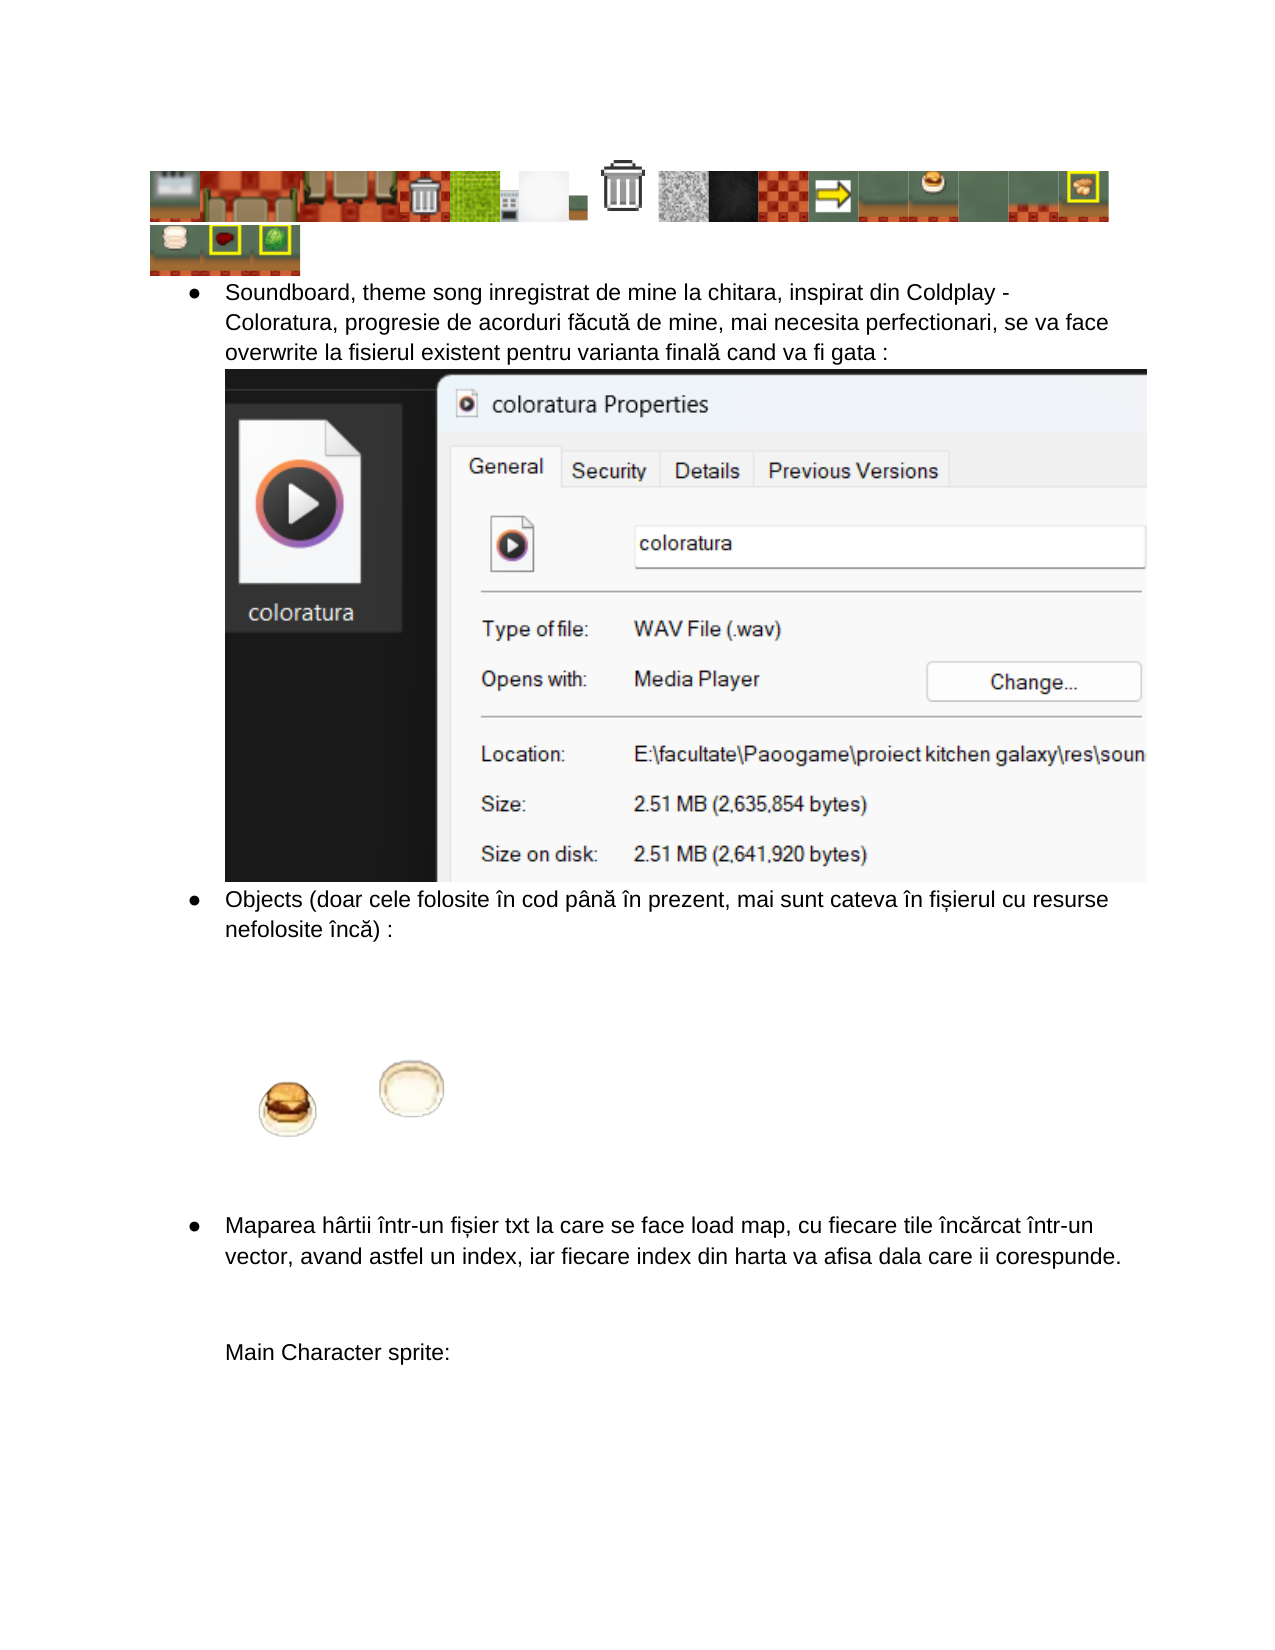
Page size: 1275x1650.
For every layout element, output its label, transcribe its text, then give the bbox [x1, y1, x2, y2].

picture [225, 369, 1147, 882]
list Maparea hârtii într-un fișier txt la care se face load map, cu fiecare tile încărcat într-un vector, avand astfel un index, iar fiecare index din harta va afisa dala care ii corespunde. [187, 1212, 1125, 1269]
picture [150, 225, 300, 276]
text Main Character sprite: [150, 1339, 1125, 1365]
picture [150, 150, 1109, 222]
list Objects (doar cele folosite în cod până în prezent, mai sunt cateva în fișierul cu resurse nefolosite încă) : [187, 886, 1125, 942]
list Soundboard, theme song inregistrat de mine la chitara, inspirat din Coldplay - Coloratura, progresie de acorduri făcută de mine, mai necesita perfectionari, se va face overwrite la fisierul existent pentru varianta finală cand va fi gata : [187, 279, 1125, 366]
picture [231, 976, 478, 1209]
